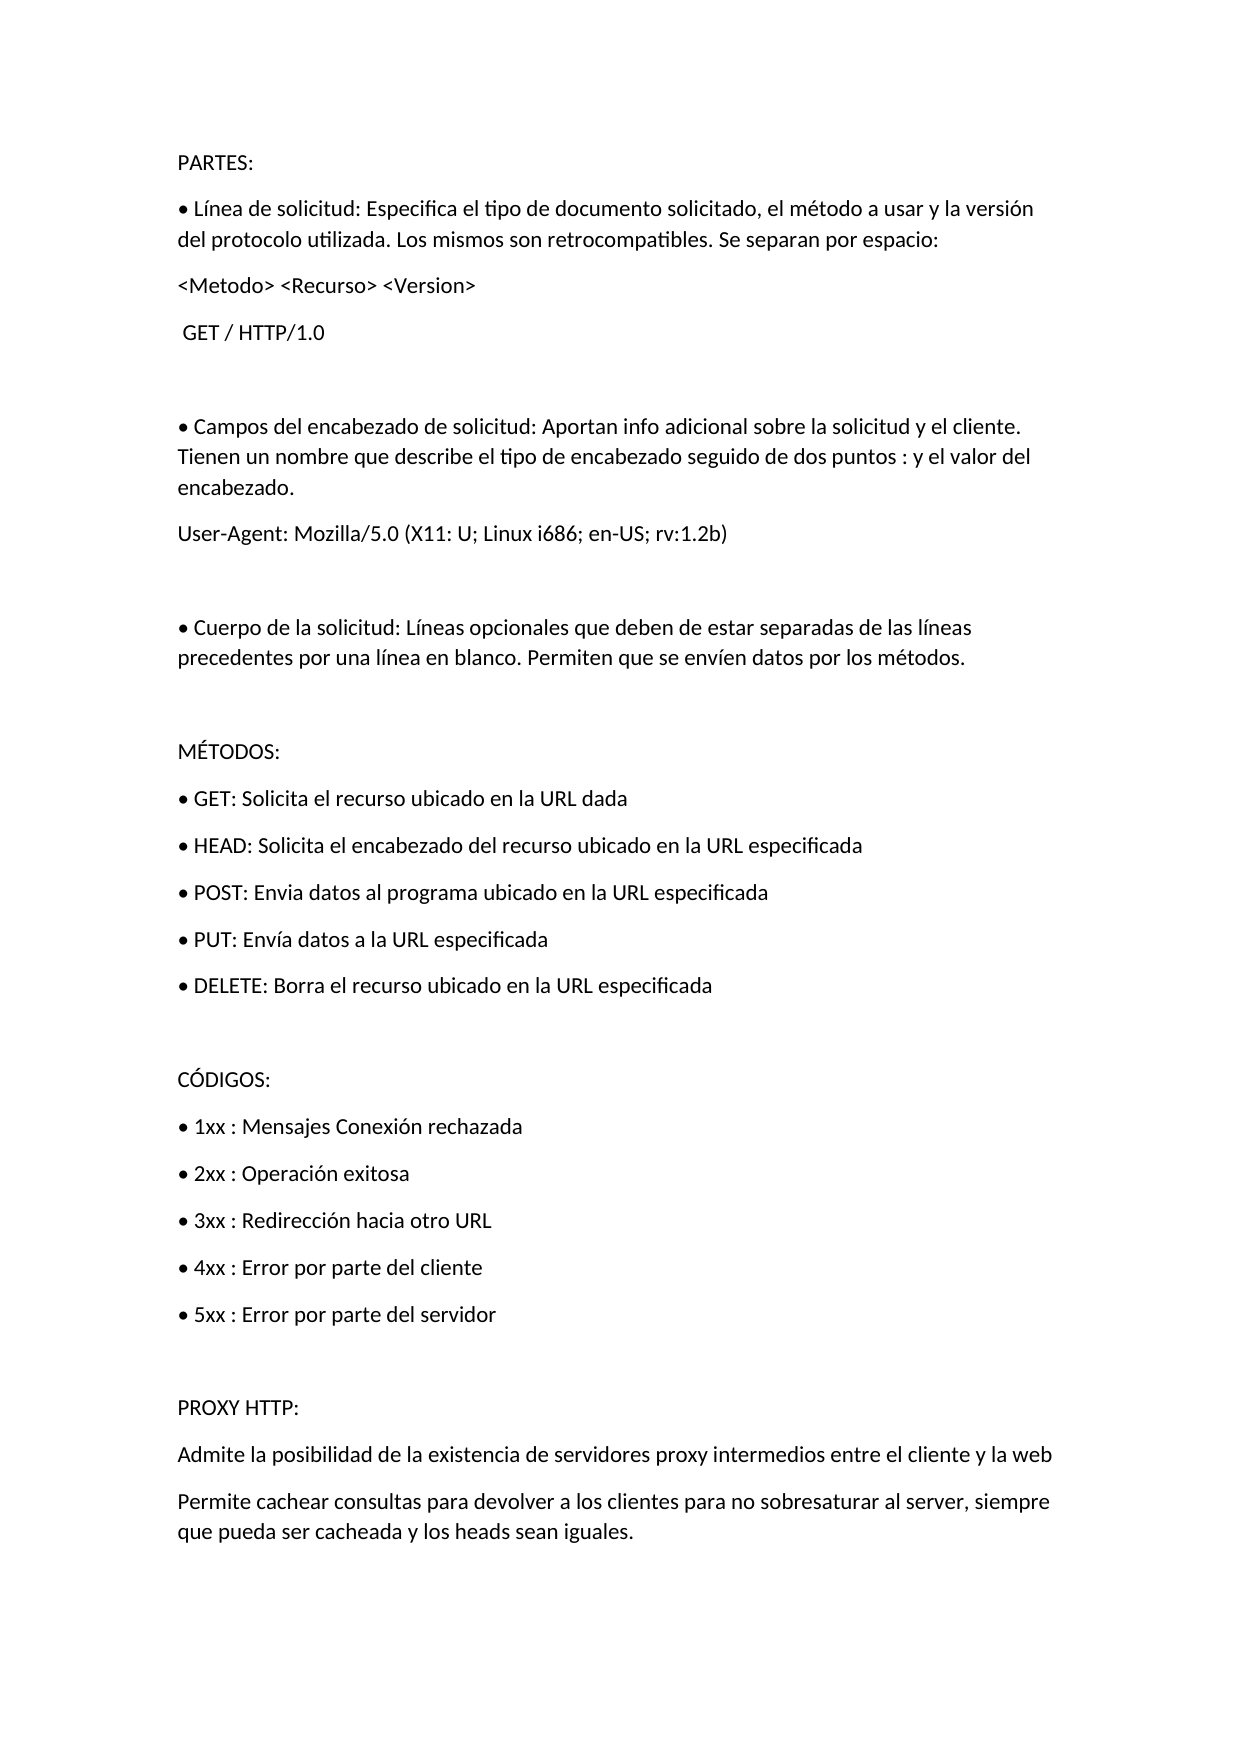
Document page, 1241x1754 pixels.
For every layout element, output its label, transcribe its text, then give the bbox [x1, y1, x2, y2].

text • HEAD: Solicita el encabezado del recurso ubicado en la URL especificada [177, 831, 1063, 859]
text Permite cachear consultas para devolver a los clientes para no sobresaturar al server, siempre que pueda ser cacheada y los heads sean iguales. [177, 1487, 1063, 1545]
text • Campos del encabezado de solicitud: Aportan info adicional sobre la solicitud y el cliente. Tienen un nombre que describe el tipo de encabezado seguido de dos puntos : y el valor del encabezado. [177, 412, 1063, 501]
text PROXY HTTP: [177, 1393, 1063, 1421]
text • Cuerpo de la solicitud: Líneas opcionales que deben de estar separadas de las líneas precedentes por una línea en blanco. Permiten que se envíen datos por los métodos. [177, 613, 1063, 671]
text • 2xx : Operación exitosa [177, 1159, 1063, 1187]
text GET / HTTP/1.0 [177, 318, 1063, 346]
text MÉTODOS: [177, 737, 1063, 765]
text • 4xx : Error por parte del cliente [177, 1253, 1063, 1281]
text • 5xx : Error por parte del servidor [177, 1300, 1063, 1328]
text • POST: Envia datos al programa ubicado en la URL especificada [177, 878, 1063, 906]
text User-Agent: Mozilla/5.0 (X11: U; Linux i686; en-US; rv:1.2b) [177, 519, 1063, 547]
text • 3xx : Redirección hacia otro URL [177, 1206, 1063, 1234]
text <Metodo> <Recurso> <Version> [177, 272, 1063, 299]
text • DELETE: Borra el recurso ubicado en la URL especificada [177, 972, 1063, 999]
text CÓDIGOS: [177, 1065, 1063, 1093]
text • 1xx : Mensajes Conexión rechazada [177, 1112, 1063, 1140]
text PARTES: [177, 148, 1063, 176]
text • Línea de solicitud: Especifica el tipo de documento solicitado, el método a usar y la versión del protocolo utilizada. Los mismos son retrocompatibles. Se separan por espacio: [177, 194, 1063, 253]
text Admite la posibilidad de la existencia de servidores proxy intermedios entre el cliente y la web [177, 1440, 1063, 1468]
text • GET: Solicita el recurso ubicado en la URL dada [177, 784, 1063, 812]
text • PUT: Envía datos a la URL especificada [177, 925, 1063, 953]
